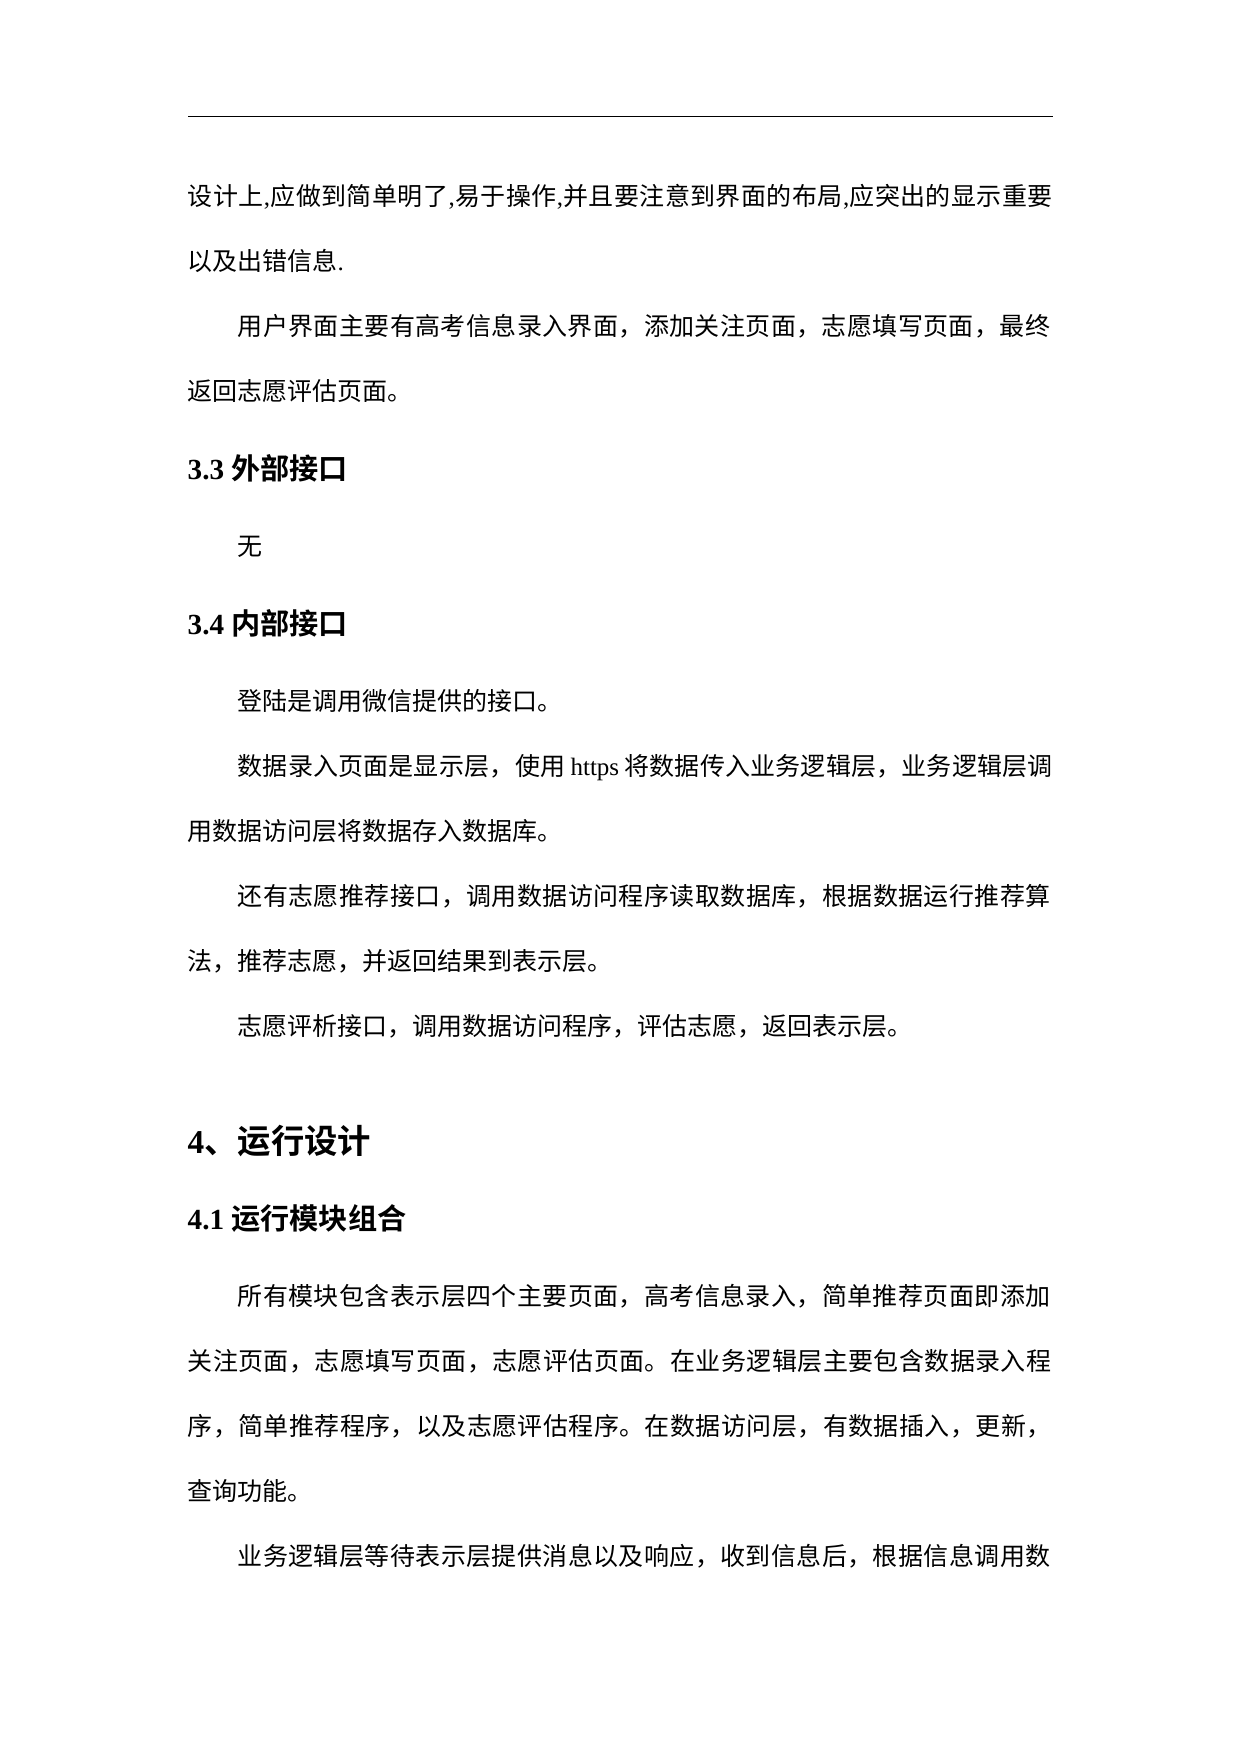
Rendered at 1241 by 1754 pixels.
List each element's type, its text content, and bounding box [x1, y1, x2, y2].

text 用户界面主要有高考信息录入界面，添加关注页面，志愿填写页面，最终返回志愿评估页面。 [187, 292, 1053, 422]
text 无 [187, 512, 1053, 577]
subtitle 3.3 外部接口 [187, 434, 1053, 499]
subtitle 4.1 运行模块组合 [187, 1184, 1053, 1249]
text 还有志愿推荐接口，调用数据访问程序读取数据库，根据数据运行推荐算法，推荐志愿，并返回结果到表示层。 [187, 862, 1053, 992]
subtitle 4、运行设计 [187, 1107, 1053, 1172]
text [187, 162, 1053, 292]
subtitle 3.4 内部接口 [187, 589, 1053, 654]
text 数据录入页面是显示层，使用https将数据传入业务逻辑层，业务逻辑层调用数据访问层将数据存入数据库。 [187, 732, 1053, 862]
text 志愿评析接口，调用数据访问程序，评估志愿，返回表示层。 [187, 992, 1053, 1057]
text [187, 1522, 1053, 1587]
text 登陆是调用微信提供的接口。 [187, 667, 1053, 732]
text 所有模块包含表示层四个主要页面，高考信息录入，简单推荐页面即添加关注页面，志愿填写页面，志愿评估页面。在业务逻辑层主要包含数据录入程序，简单推荐程序，以及志愿评估程序。在数据访问层，有数据插入，更新，查询功能。 [187, 1262, 1053, 1522]
